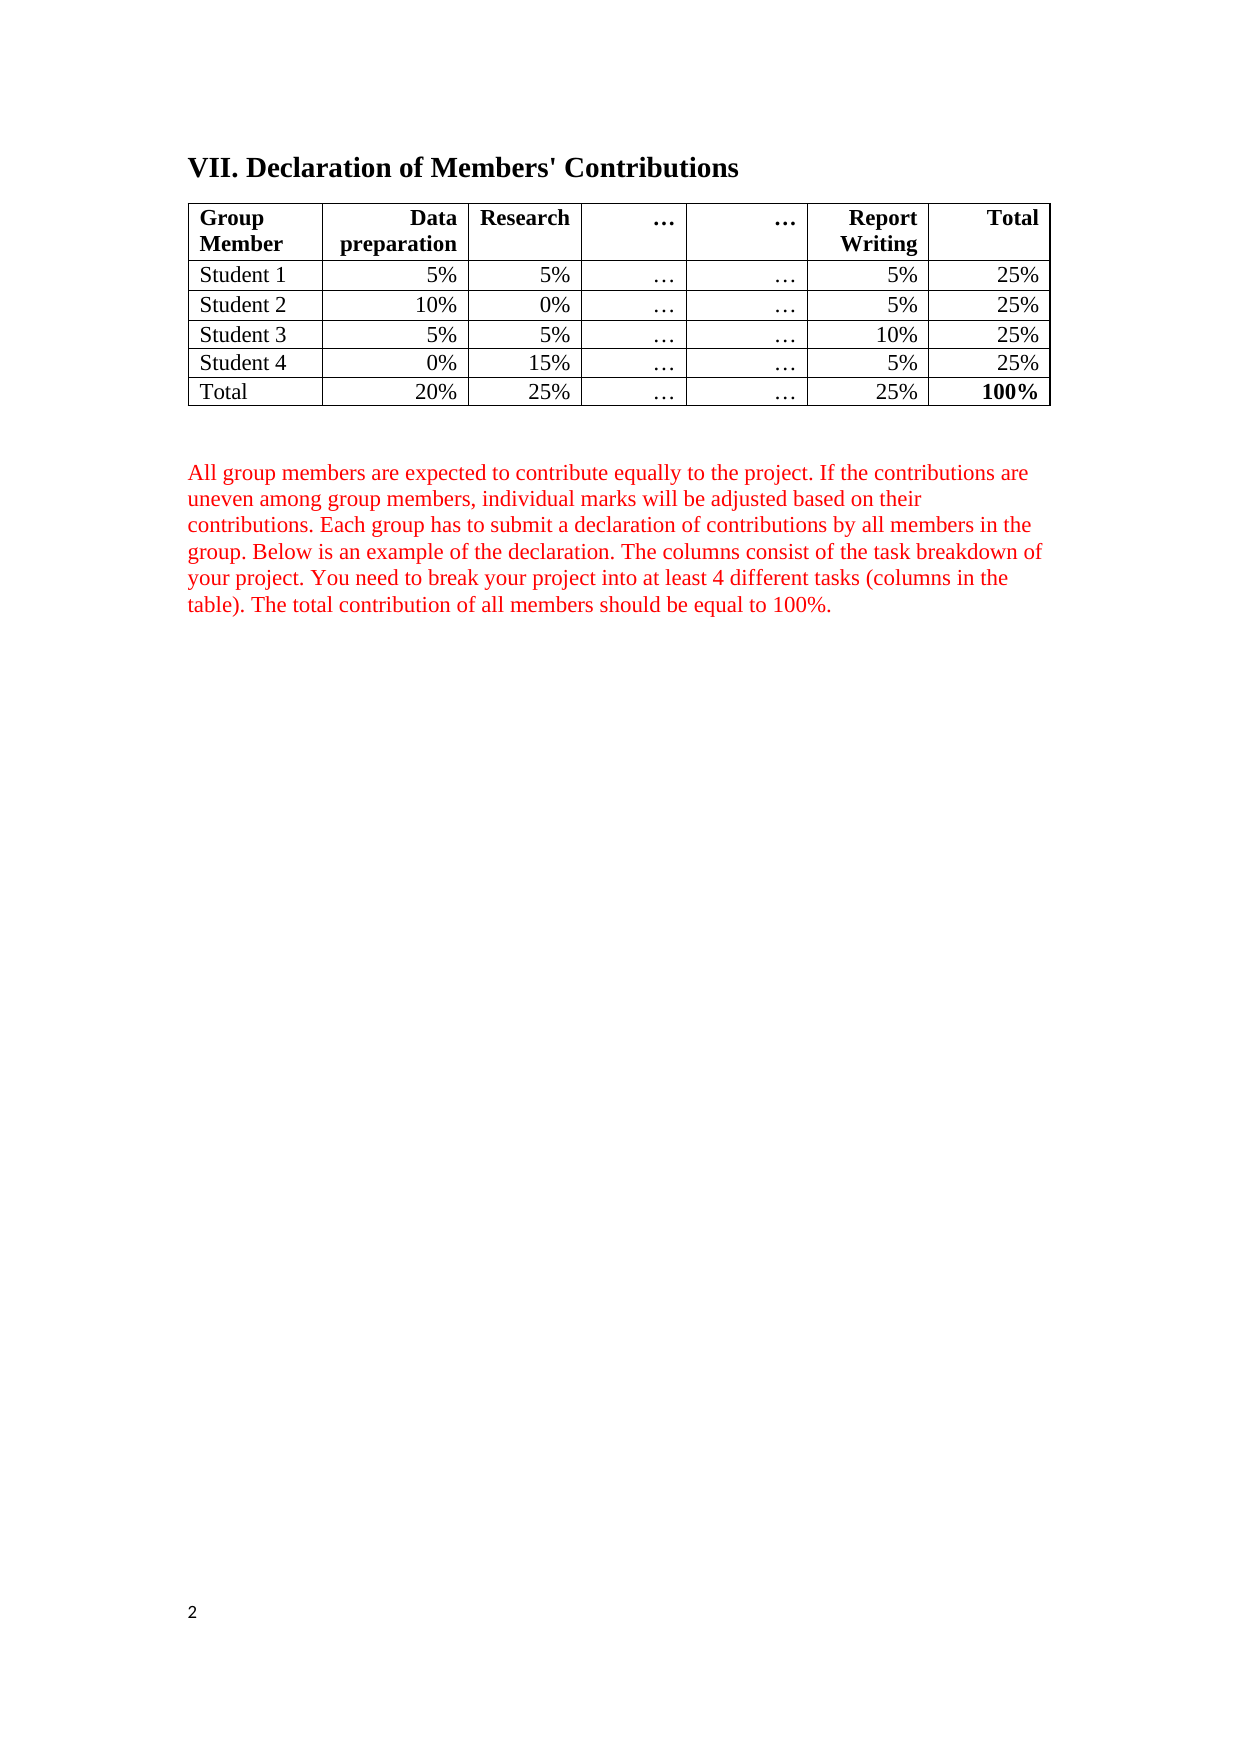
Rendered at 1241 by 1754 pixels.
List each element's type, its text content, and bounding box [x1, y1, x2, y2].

table_cell 5% [469, 321, 581, 347]
table_cell … [687, 261, 807, 290]
table_cell 15% [469, 349, 581, 377]
table_cell … [582, 349, 686, 377]
table_cell Student 4 [189, 349, 322, 377]
text VII. Declaration of Members' Contributions [187, 150, 1053, 183]
table_cell Student 1 [189, 261, 322, 290]
table_cell … [582, 321, 686, 347]
table_header … [582, 204, 686, 260]
table_cell Student 3 [189, 321, 322, 347]
table_cell Student 2 [189, 291, 322, 319]
table_cell 5% [469, 261, 581, 290]
table_cell … [582, 261, 686, 290]
table_cell … [687, 321, 807, 347]
table_header Total [929, 204, 1049, 260]
table_cell 20% [323, 378, 468, 405]
table_cell 5% [808, 349, 928, 377]
table_cell 0% [469, 291, 581, 319]
table_cell 5% [323, 261, 468, 290]
table_cell Total [189, 378, 322, 405]
table_cell 25% [808, 378, 928, 405]
table_header Research [469, 204, 581, 260]
table_header Data preparation [323, 204, 468, 260]
table_cell … [687, 291, 807, 319]
table_cell … [687, 378, 807, 405]
table_cell 100% [929, 378, 1049, 405]
table_cell 25% [929, 321, 1049, 347]
table_cell 5% [323, 321, 468, 347]
table_cell … [582, 378, 686, 405]
table_cell 25% [929, 261, 1049, 290]
table_cell 5% [808, 291, 928, 319]
text All group members are expected to contribute equally to the project. If the contributions are uneven among group members, individual marks will be adjusted based on their contributions. Each group has to submit a declaration of contributions by all members in the group. Below is an example of the declaration. The columns consist of the task breakdown of your project. You need to break your project into at least 4 different tasks (columns in the table). The total contribution of all members should be equal to 100%. [187, 459, 1053, 617]
table_cell … [687, 349, 807, 377]
table_cell … [582, 291, 686, 319]
table_header Report Writing [808, 204, 928, 260]
table_cell 25% [929, 291, 1049, 319]
table_header Group Member [189, 204, 322, 260]
table_cell 10% [808, 321, 928, 347]
table_cell 25% [469, 378, 581, 405]
table_header … [687, 204, 807, 260]
table_cell 10% [323, 291, 468, 319]
table_cell 0% [323, 349, 468, 377]
table_cell 25% [929, 349, 1049, 377]
table_cell 5% [808, 261, 928, 290]
